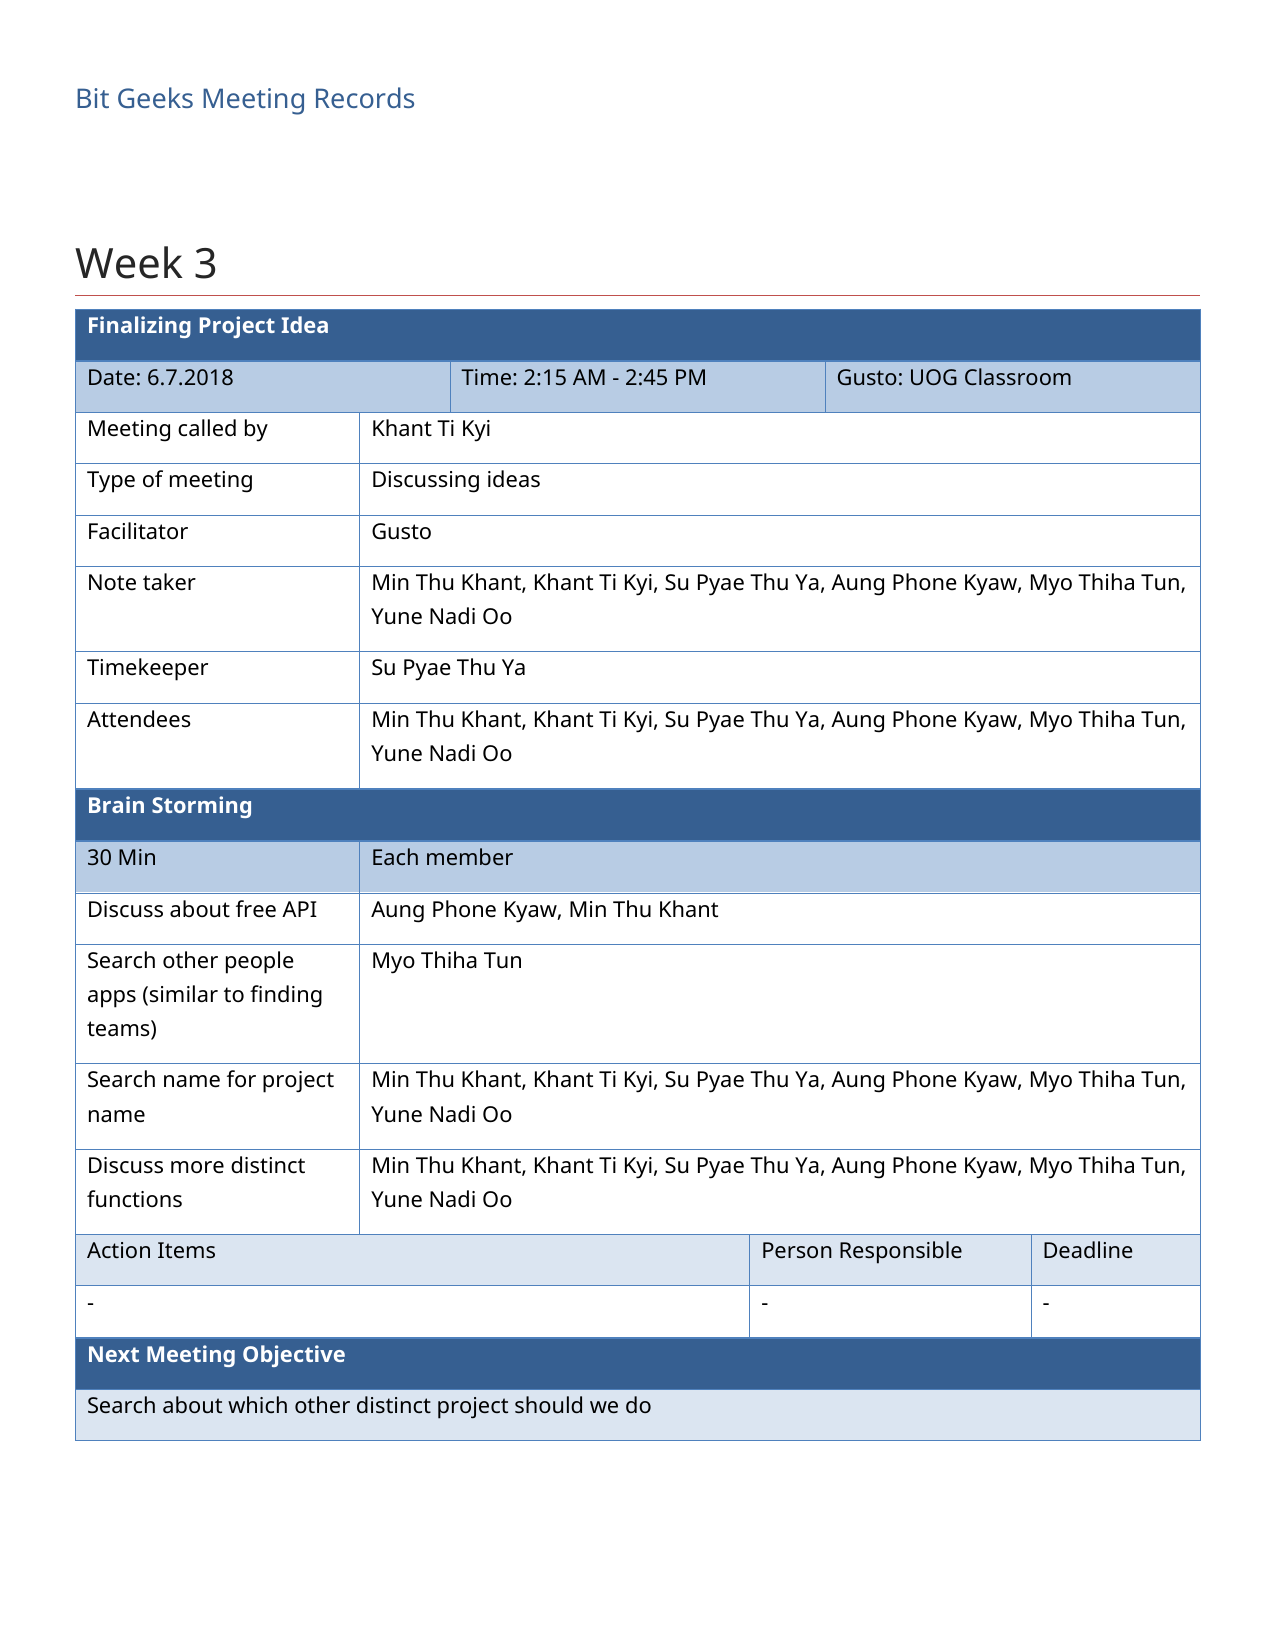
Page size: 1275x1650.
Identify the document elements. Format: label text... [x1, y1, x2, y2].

table_cell Gusto [360, 516, 1200, 566]
table_header Finalizing Project Idea [76, 310, 1200, 360]
table_header Next Meeting Objective [76, 1339, 1200, 1389]
table_cell Discuss about free API [76, 894, 359, 944]
table_header 30 Min [76, 842, 359, 892]
table_cell Su Pyae Thu Ya [360, 652, 1200, 702]
table_cell - [1032, 1286, 1200, 1337]
table_cell Search name for project name [76, 1064, 359, 1149]
table_cell - [750, 1286, 1031, 1337]
table_header Gusto: UOG Classroom [826, 362, 1200, 412]
table_header Date: 6.7.2018 [76, 362, 450, 412]
table_cell Discussing ideas [360, 464, 1200, 514]
table_header Brain Storming [76, 790, 1200, 840]
table_cell Search other people apps (similar to finding teams) [76, 945, 359, 1063]
table_cell Discuss more distinct functions [76, 1150, 359, 1234]
table_cell Min Thu Khant, Khant Ti Kyi, Su Pyae Thu Ya, Aung Phone Kyaw, Myo Thiha Tun, Yune Nadi Oo [360, 1150, 1200, 1234]
table_cell Min Thu Khant, Khant Ti Kyi, Su Pyae Thu Ya, Aung Phone Kyaw, Myo Thiha Tun, Yune Nadi Oo [360, 704, 1200, 788]
table_header Search about which other distinct project should we do [76, 1390, 1200, 1440]
table_header Time: 2:15 AM - 2:45 PM [451, 362, 825, 412]
table_cell Min Thu Khant, Khant Ti Kyi, Su Pyae Thu Ya, Aung Phone Kyaw, Myo Thiha Tun, Yune Nadi Oo [360, 1064, 1200, 1149]
subtitle Week 3 [75, 234, 1200, 295]
table_cell Aung Phone Kyaw, Min Thu Khant [360, 894, 1200, 944]
table_cell - [76, 1286, 749, 1337]
table_cell Myo Thiha Tun [360, 945, 1200, 1063]
table_header Khant Ti Kyi [360, 413, 1200, 463]
table_header Each member [360, 842, 1200, 892]
table_cell Min Thu Khant, Khant Ti Kyi, Su Pyae Thu Ya, Aung Phone Kyaw, Myo Thiha Tun, Yune Nadi Oo [360, 567, 1200, 651]
